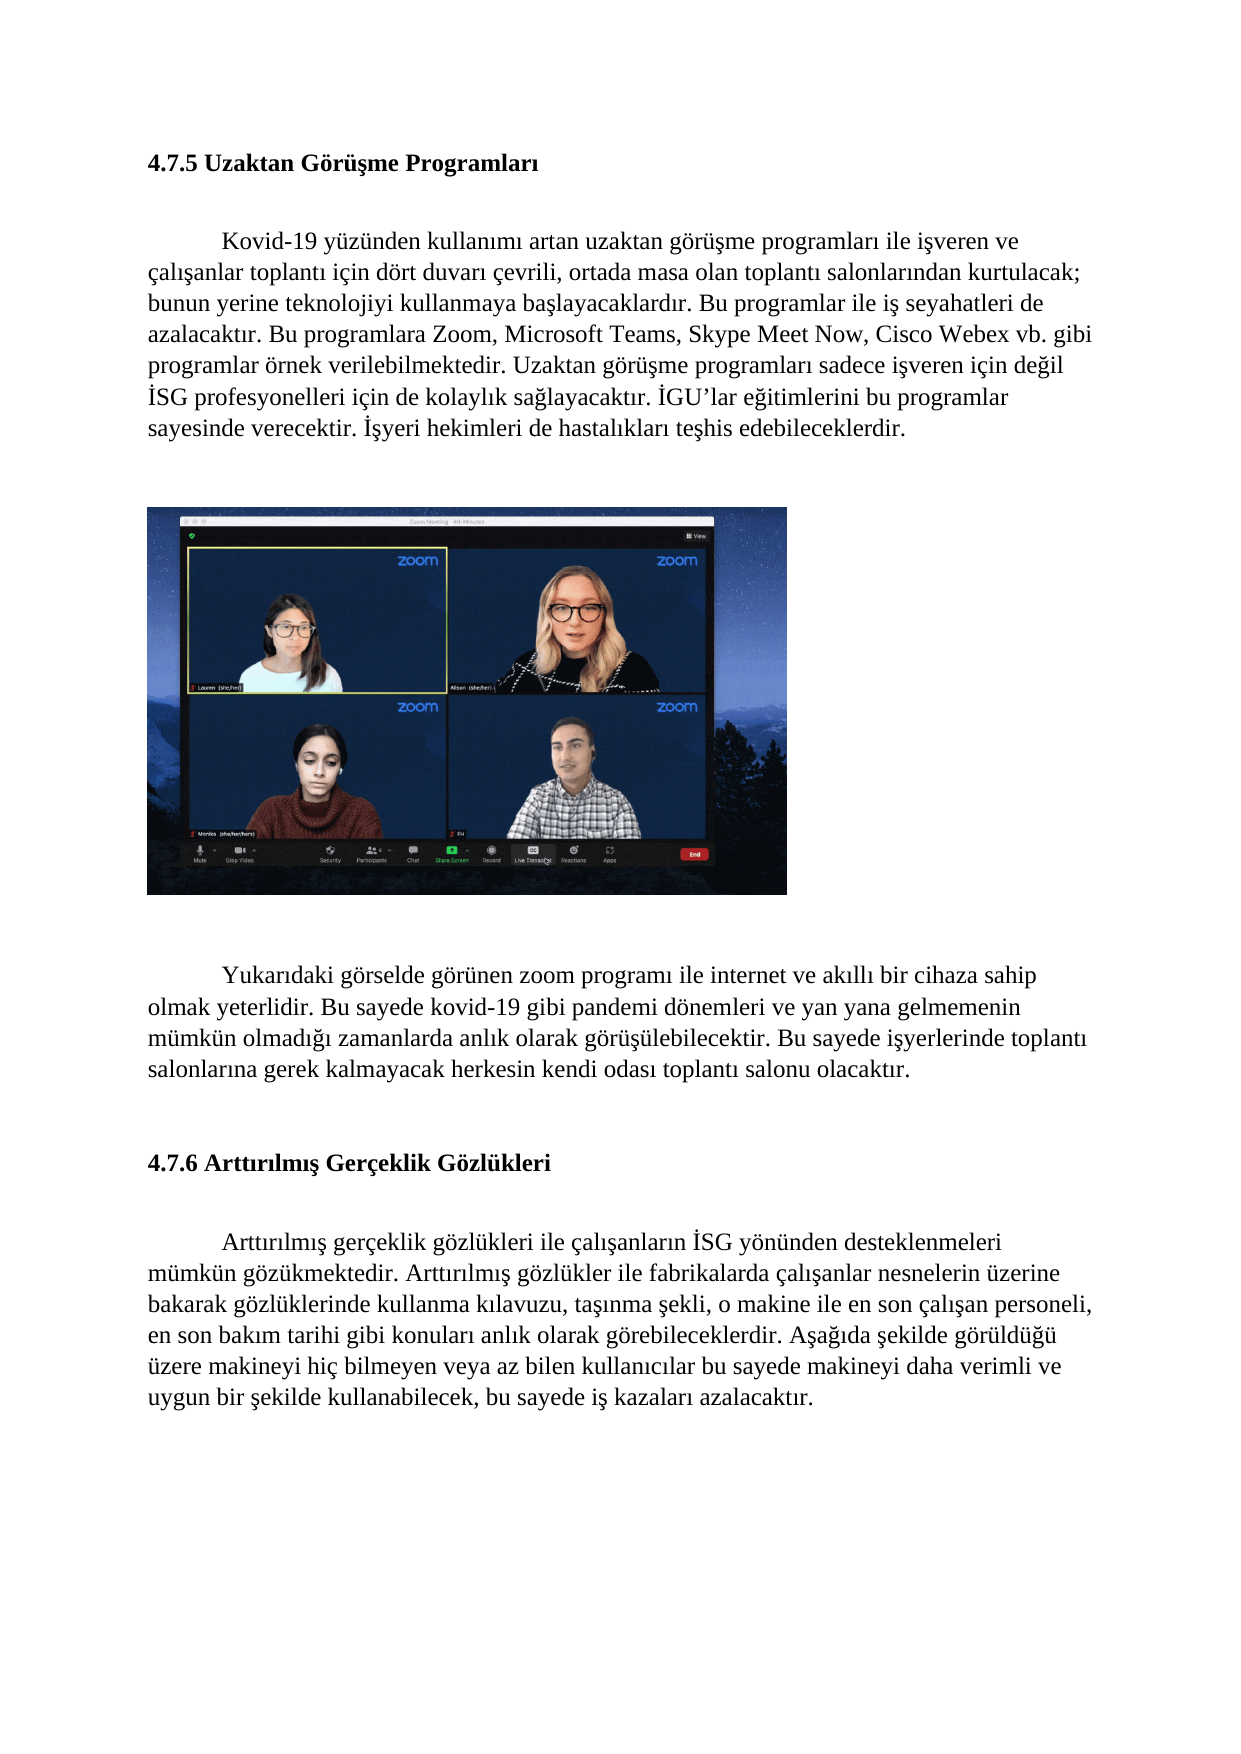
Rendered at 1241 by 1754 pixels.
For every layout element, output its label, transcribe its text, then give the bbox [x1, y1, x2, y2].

text Yukarıdaki görselde görünen zoom programı ile internet ve akıllı bir cihaza sahip olmak yeterlidir. Bu sayede kovid-19 gibi pandemi dönemleri ve yan yana gelmemenin mümkün olmadığı zamanlarda anlık olarak görüşülebilecektir. Bu sayede işyerlerinde toplantı salonlarına gerek kalmayacak herkesin kendi odası toplantı salonu olacaktır. [148, 961, 1093, 1082]
picture [147, 507, 787, 895]
subtitle 4.7.6 Arttırılmış Gerçeklik Gözlükleri [148, 1148, 1093, 1177]
text Kovid-19 yüzünden kullanımı artan uzaktan görüşme programları ile işveren ve çalışanlar toplantı için dört duvarı çevrili, ortada masa olan toplantı salonlarından kurtulacak; bunun yerine teknolojiyi kullanmaya başlayacaklardır. Bu programlar ile iş seyahatleri de azalacaktır. Bu programlara Zoom, Microsoft Teams, Skype Meet Now, Cisco Webex vb. gibi programlar örnek verilebilmektedir. Uzaktan görüşme programları sadece işveren için değil İSG profesyonelleri için de kolaylık sağlayacaktır. İGU’lar eğitimlerini bu programlar sayesinde verecektir. İşyeri hekimleri de hastalıkları teşhis edebileceklerdir. [148, 226, 1093, 441]
text Arttırılmış gerçeklik gözlükleri ile çalışanların İSG yönünden desteklenmeleri mümkün gözükmektedir. Arttırılmış gözlükler ile fabrikalarda çalışanlar nesnelerin üzerine bakarak gözlüklerinde kullanma kılavuzu, taşınma şekli, o makine ile en son çalışan personeli, en son bakım tarihi gibi konuları anlık olarak görebileceklerdir. Aşağıda şekilde görüldüğü üzere makineyi hiç bilmeyen veya az bilen kullanıcılar bu sayede makineyi daha verimli ve uygun bir şekilde kullanabilecek, bu sayede iş kazaları azalacaktır. [148, 1227, 1093, 1411]
subtitle 4.7.5 Uzaktan Görüşme Programları [148, 148, 1093, 176]
